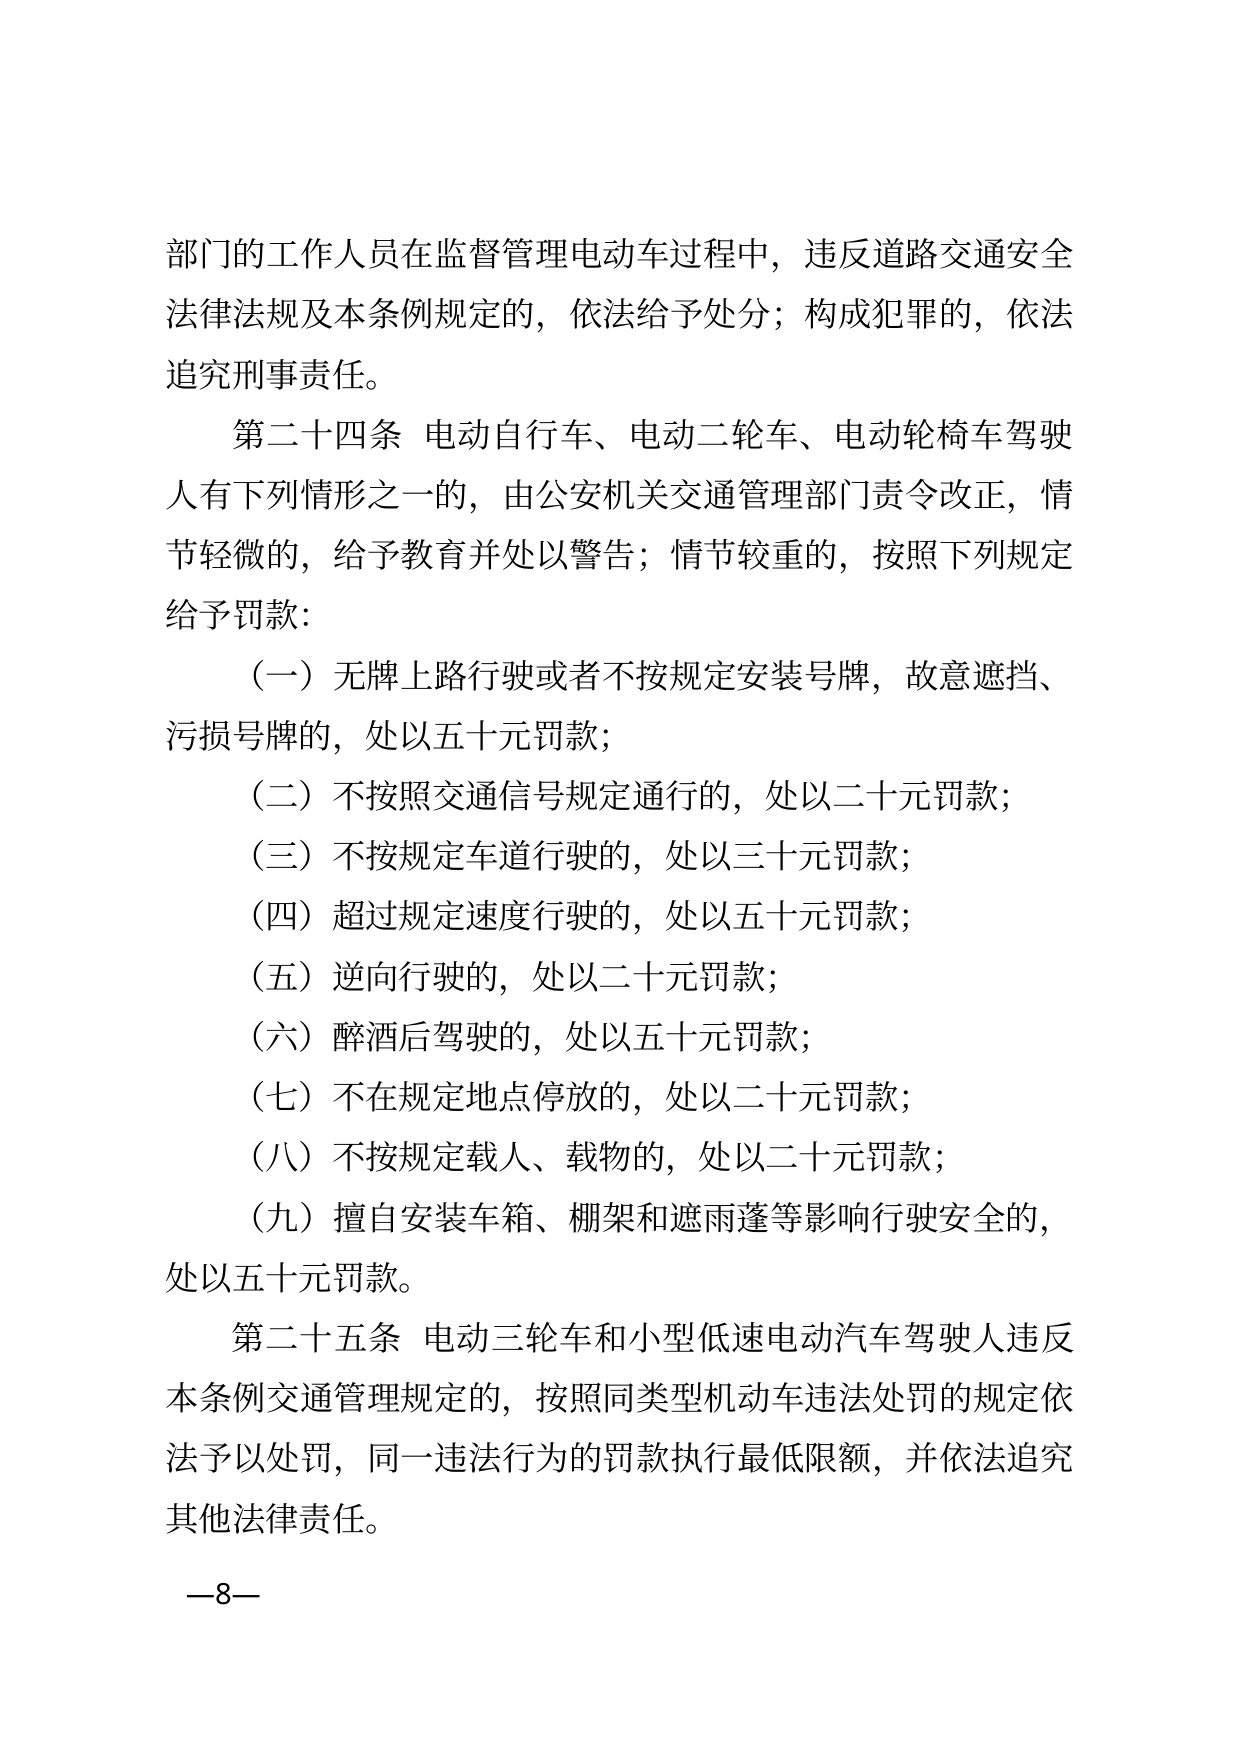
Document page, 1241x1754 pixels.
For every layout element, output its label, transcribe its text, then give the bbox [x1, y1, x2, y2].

text 第二十四条 电动自行车、电动二轮车、电动轮椅车驾驶人有下列情形之一的，由公安机关交通管理部门责令改正，情节轻微的，给予教育并处以警告；情节较重的，按照下列规定给予罚款： [165, 399, 1075, 640]
text （五）逆向行驶的，处以二十元罚款； [165, 941, 1075, 1001]
text （一）无牌上路行驶或者不按规定安装号牌，故意遮挡、污损号牌的，处以五十元罚款； [165, 640, 1075, 760]
text （六）醉酒后驾驶的，处以五十元罚款； [165, 1001, 1075, 1061]
text （八）不按规定载人、载物的，处以二十元罚款； [165, 1122, 1075, 1182]
text （二）不按照交通信号规定通行的，处以二十元罚款； [165, 760, 1075, 821]
text （七）不在规定地点停放的，处以二十元罚款； [165, 1061, 1075, 1122]
text 第二十五条 电动三轮车和小型低速电动汽车驾驶人违反本条例交通管理规定的，按照同类型机动车违法处罚的规定依法予以处罚，同一违法行为的罚款执行最低限额，并依法追究其他法律责任。 [165, 1302, 1075, 1543]
text （三）不按规定车道行驶的，处以三十元罚款； [165, 821, 1075, 881]
text （九）擅自安装车箱、棚架和遮雨蓬等影响行驶安全的，处以五十元罚款。 [165, 1182, 1075, 1302]
text （四）超过规定速度行驶的，处以五十元罚款； [165, 881, 1075, 941]
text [165, 218, 1075, 399]
